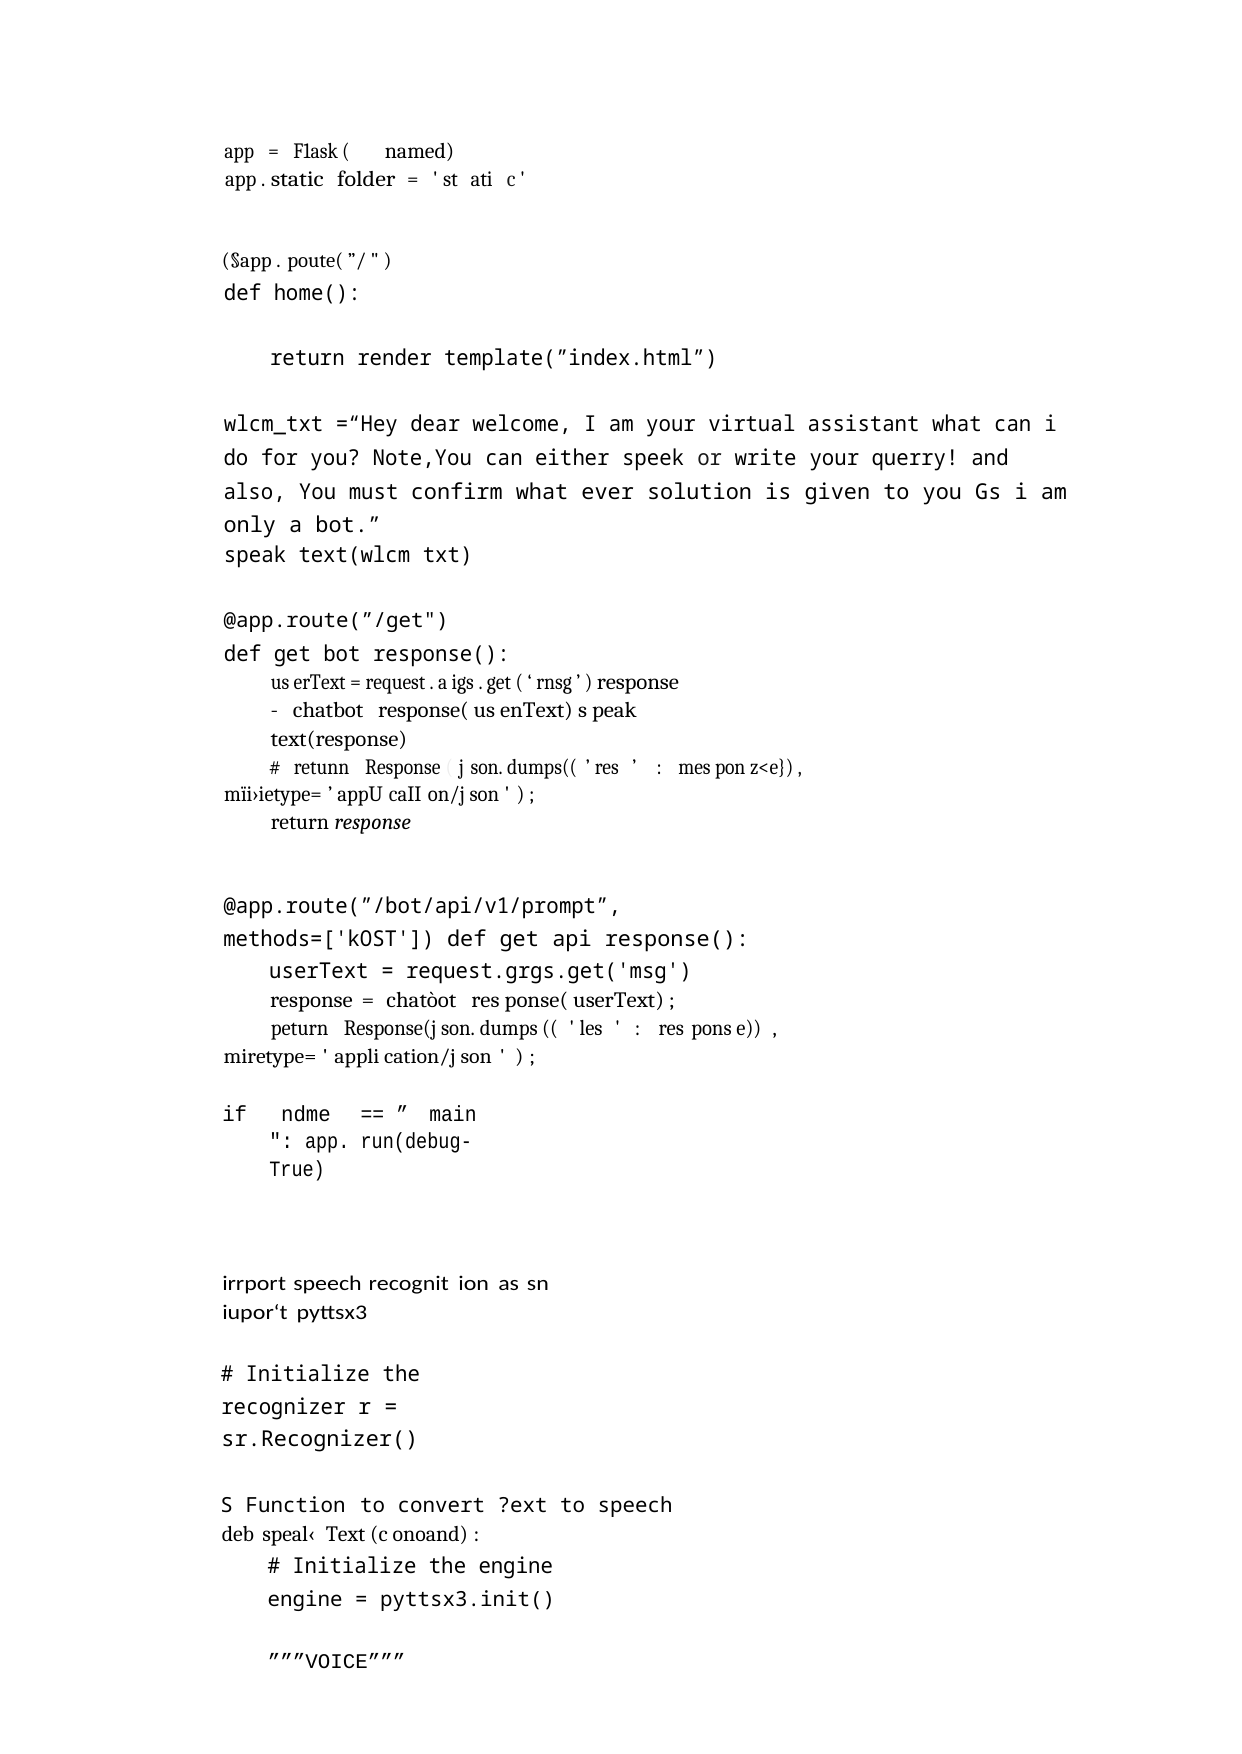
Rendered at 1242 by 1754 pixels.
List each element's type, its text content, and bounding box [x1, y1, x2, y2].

text @app.route(”/get") [223, 605, 1171, 634]
text app = F1ask ( named) [224, 139, 1171, 164]
text mïi›ietype= ’ appU caII on/j son ' ) ; return response [224, 782, 556, 835]
text response = chatòot res ponse( userText) ; [270, 988, 1171, 1013]
text # Initialize the engine [267, 1550, 1171, 1580]
text ”””VOICE””” [268, 1651, 1171, 1675]
text def home(): [224, 277, 1171, 306]
text @app.route(”/bot/api/v1/prompt”, methods=['kOST']) def get api response(): [223, 890, 818, 952]
text peturn Response(j son. dumps (( ' les ' : res pons e)) , [271, 1016, 1171, 1041]
text speak text(wlcm txt) [224, 543, 1171, 568]
text miretype= ' appli cation/j son ' ) ; [223, 1045, 1171, 1069]
text def get bot response(): [224, 638, 1171, 667]
text engine = pyttsx3.init() [267, 1584, 1171, 1612]
text return render template(”index.html”) [270, 342, 1171, 372]
text # Initialize the recognizer r = sr.Recognizer() [221, 1358, 536, 1453]
text deb speal‹ Text (c onoand) : [222, 1521, 1171, 1547]
text if ndme == ” main ": app. run(debug-True) [222, 1103, 520, 1182]
text userText = request.grgs.get('msg') [269, 955, 1171, 985]
text irrport speech recognit ion as sn iupor‘t pyttsx3 [222, 1270, 606, 1324]
text S Function to convert ?ext to speech [220, 1491, 1171, 1519]
text app . static folder = ' st ati c ' [225, 167, 1171, 192]
text (§app . poute( ”/ " ) [222, 249, 1171, 273]
text us erText = request . a igs . get ( ‘ rnsg ’ ) response - chatbot response( us enText) s peak text(response) [270, 670, 692, 752]
text wlcm_txt =“Hey dear welcome, I am your virtual assistant what can i do for you? Note,You can either speek or write your querry! and also, You must confirm what ever solution is given to you Gs i am only a bot.” [223, 408, 1071, 539]
text # retunn Response ( j son. dumps(( ’ res ’ : mes pon z<e}) , [269, 755, 1171, 779]
